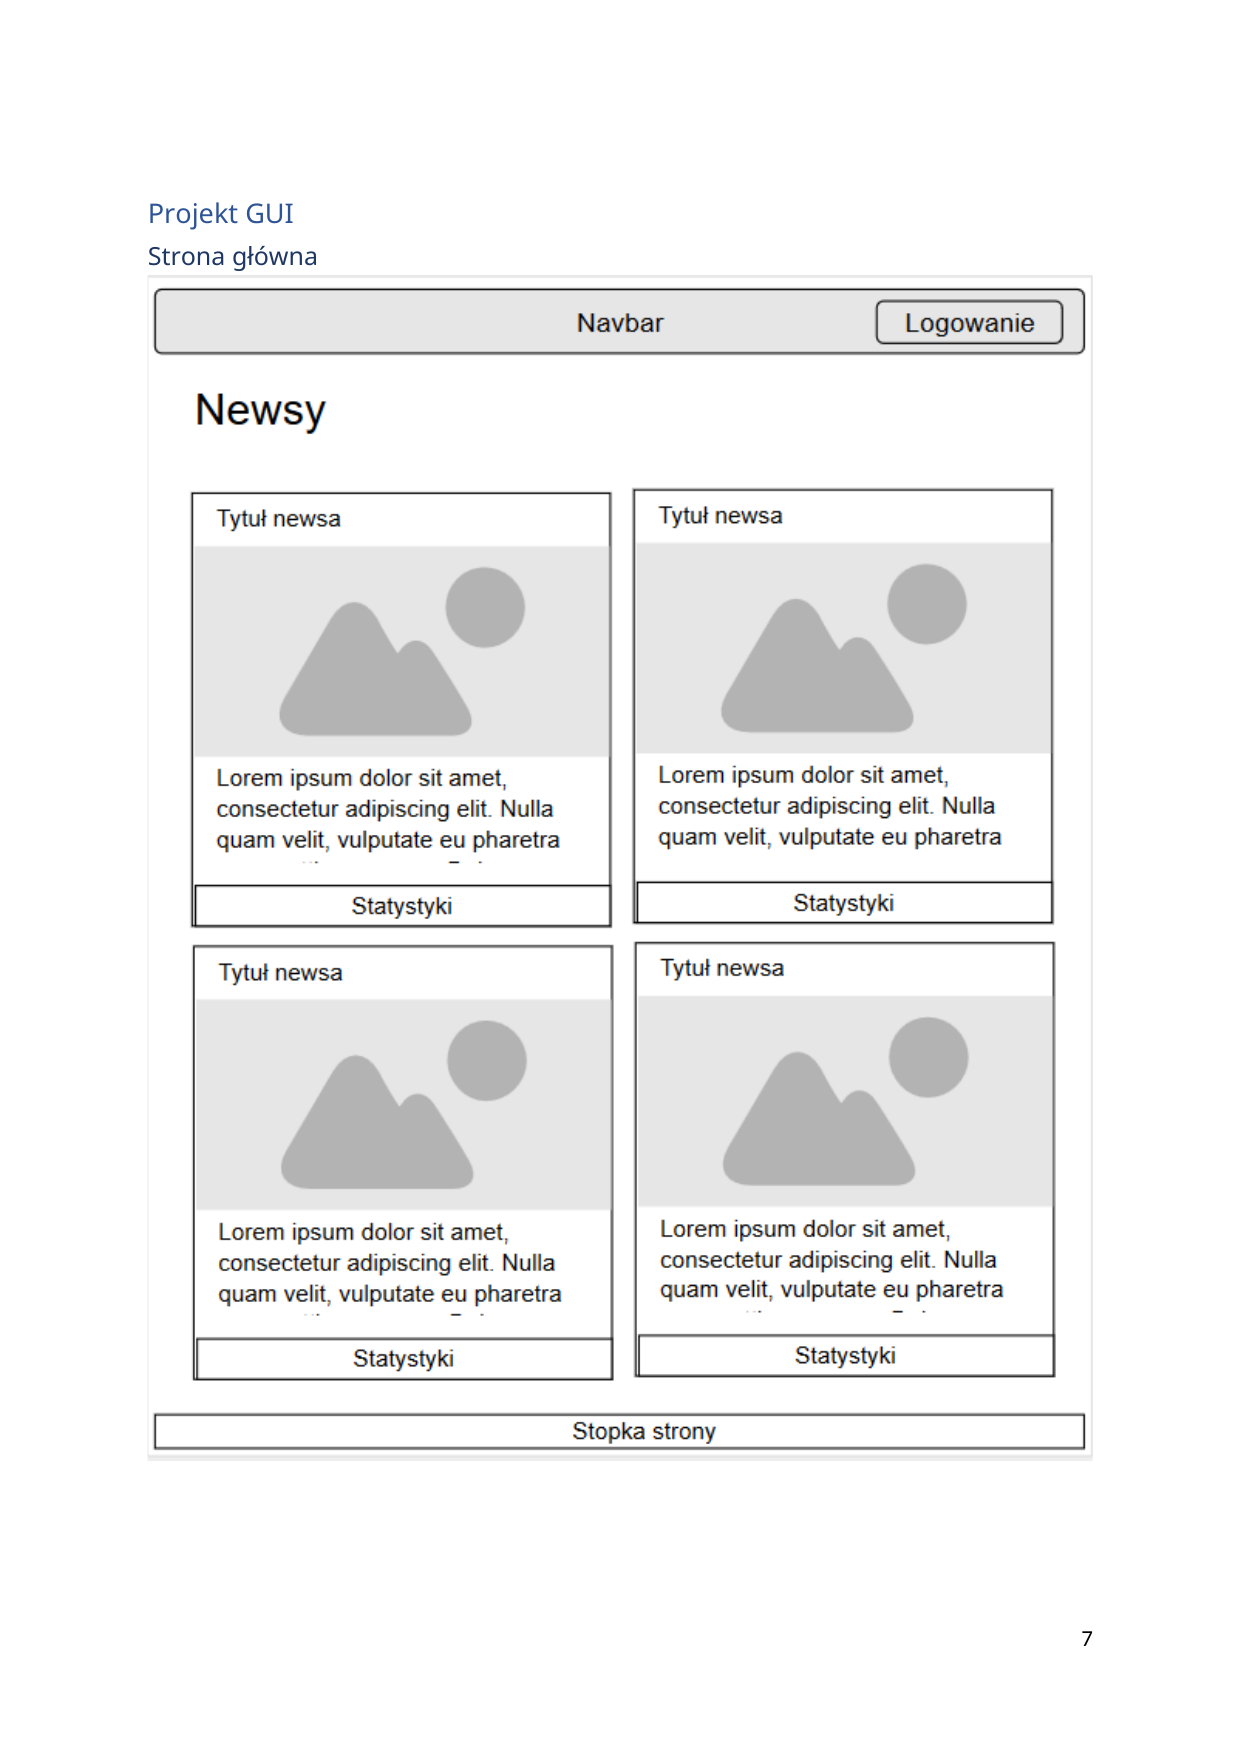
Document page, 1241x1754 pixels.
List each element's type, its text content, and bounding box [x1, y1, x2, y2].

picture [147, 275, 1093, 1461]
subtitle Strona główna [148, 238, 1093, 272]
subtitle Projekt GUI [148, 194, 1093, 231]
